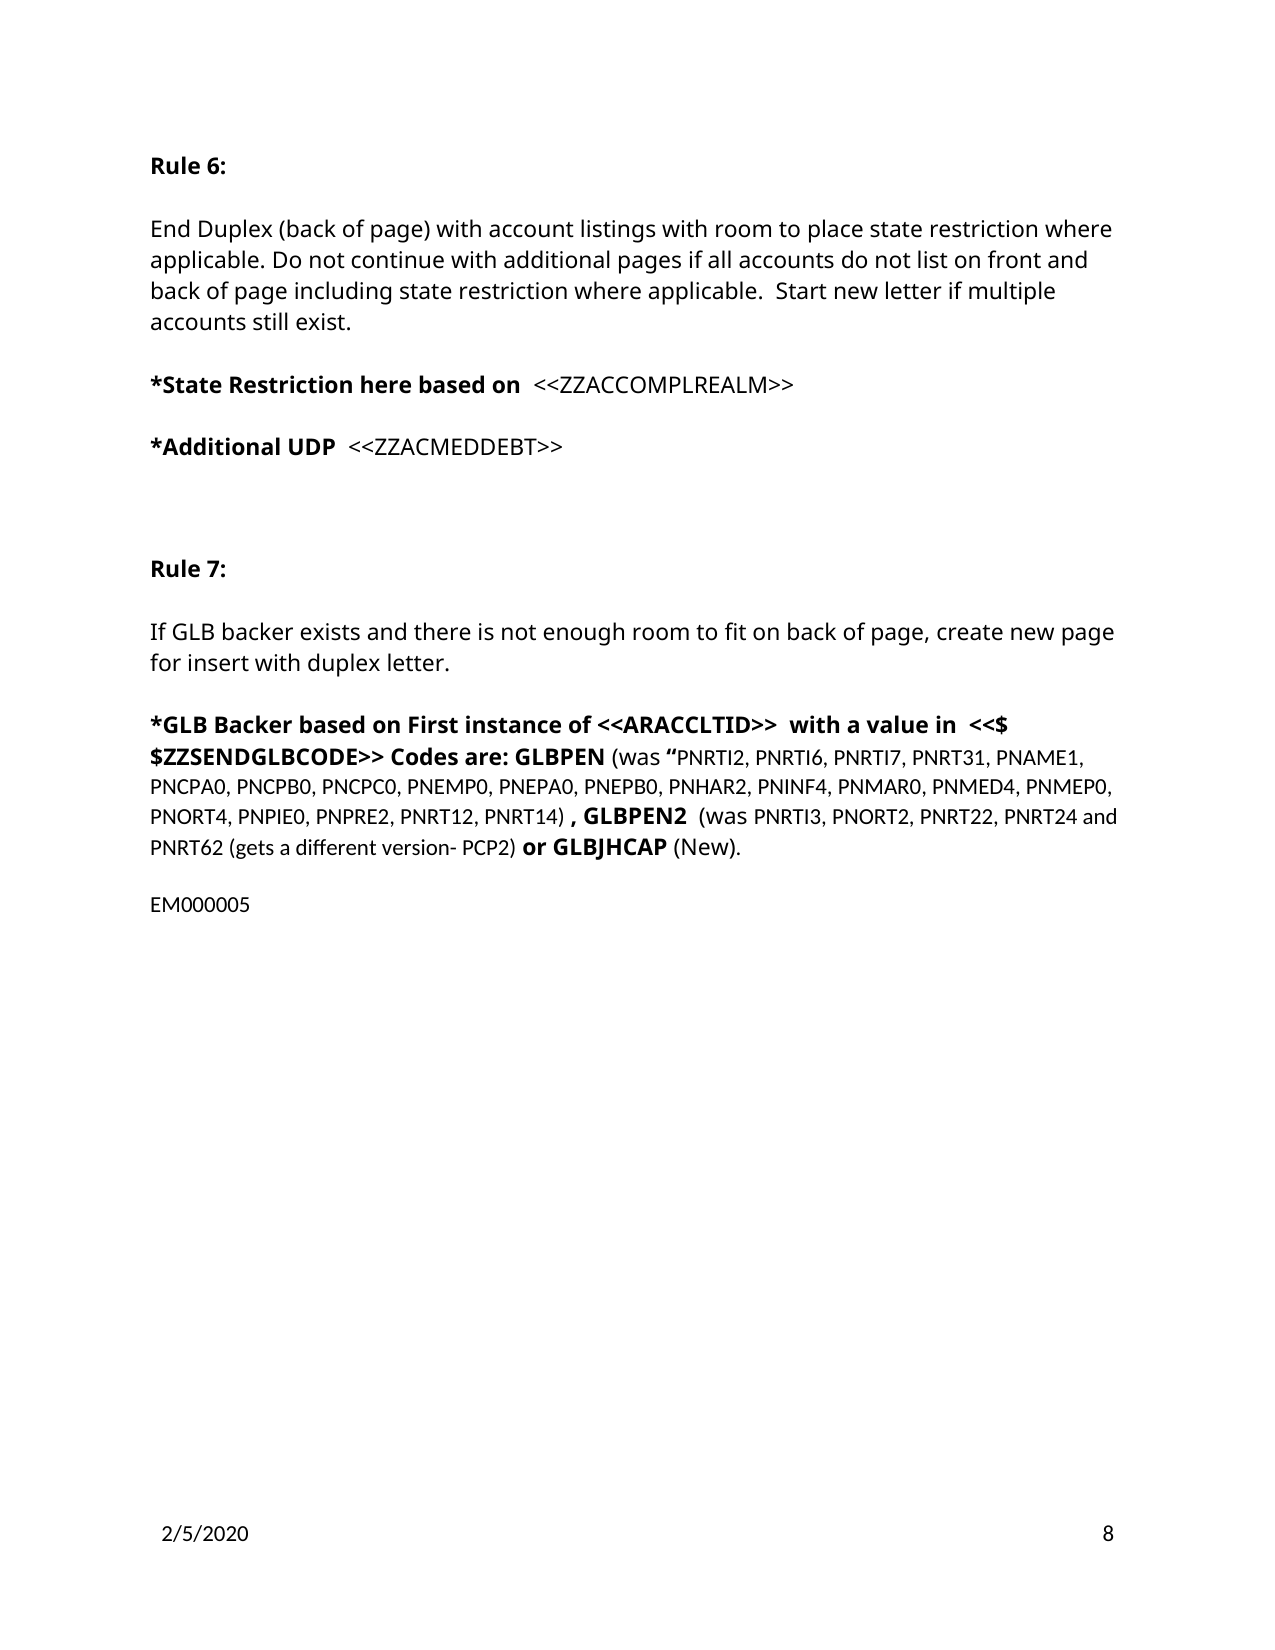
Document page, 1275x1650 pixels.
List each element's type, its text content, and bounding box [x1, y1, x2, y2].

text Rule 6: [150, 150, 1125, 181]
text Rule 7: [150, 553, 1125, 584]
text *Additional UDP <<ZZACMEDDEBT>> [150, 431, 1125, 462]
text *GLB Backer based on First instance of <<ARACCLTID>> with a value in <<$$ZZSENDGLBCODE>> Codes are: GLBPEN (was “PNRTI2, PNRTI6, PNRTI7, PNRT31, PNAME1, PNCPA0, PNCPB0, PNCPC0, PNEMP0, PNEPA0, PNEPB0, PNHAR2, PNINF4, PNMAR0, PNMED4, PNMEP0, PNORT4, PNPIE0, PNPRE2, PNRT12, PNRT14) , GLBPEN2 (was PNRTI3, PNORT2, PNRT22, PNRT24 and PNRT62 (gets a different version- PCP2) or GLBJHCAP (New). [150, 709, 1125, 862]
text If GLB backer exists and there is not enough room to fit on back of page, create new page for insert with duplex letter. [150, 616, 1125, 678]
text *State Restriction here based on <<ZZACCOMPLREALM>> [150, 369, 1125, 400]
text EM000005 [150, 890, 1125, 918]
text End Duplex (back of page) with account listings with room to place state restriction where applicable. Do not continue with additional pages if all accounts do not list on front and back of page including state restriction where applicable. Start new letter if multiple accounts still exist. [150, 212, 1125, 337]
